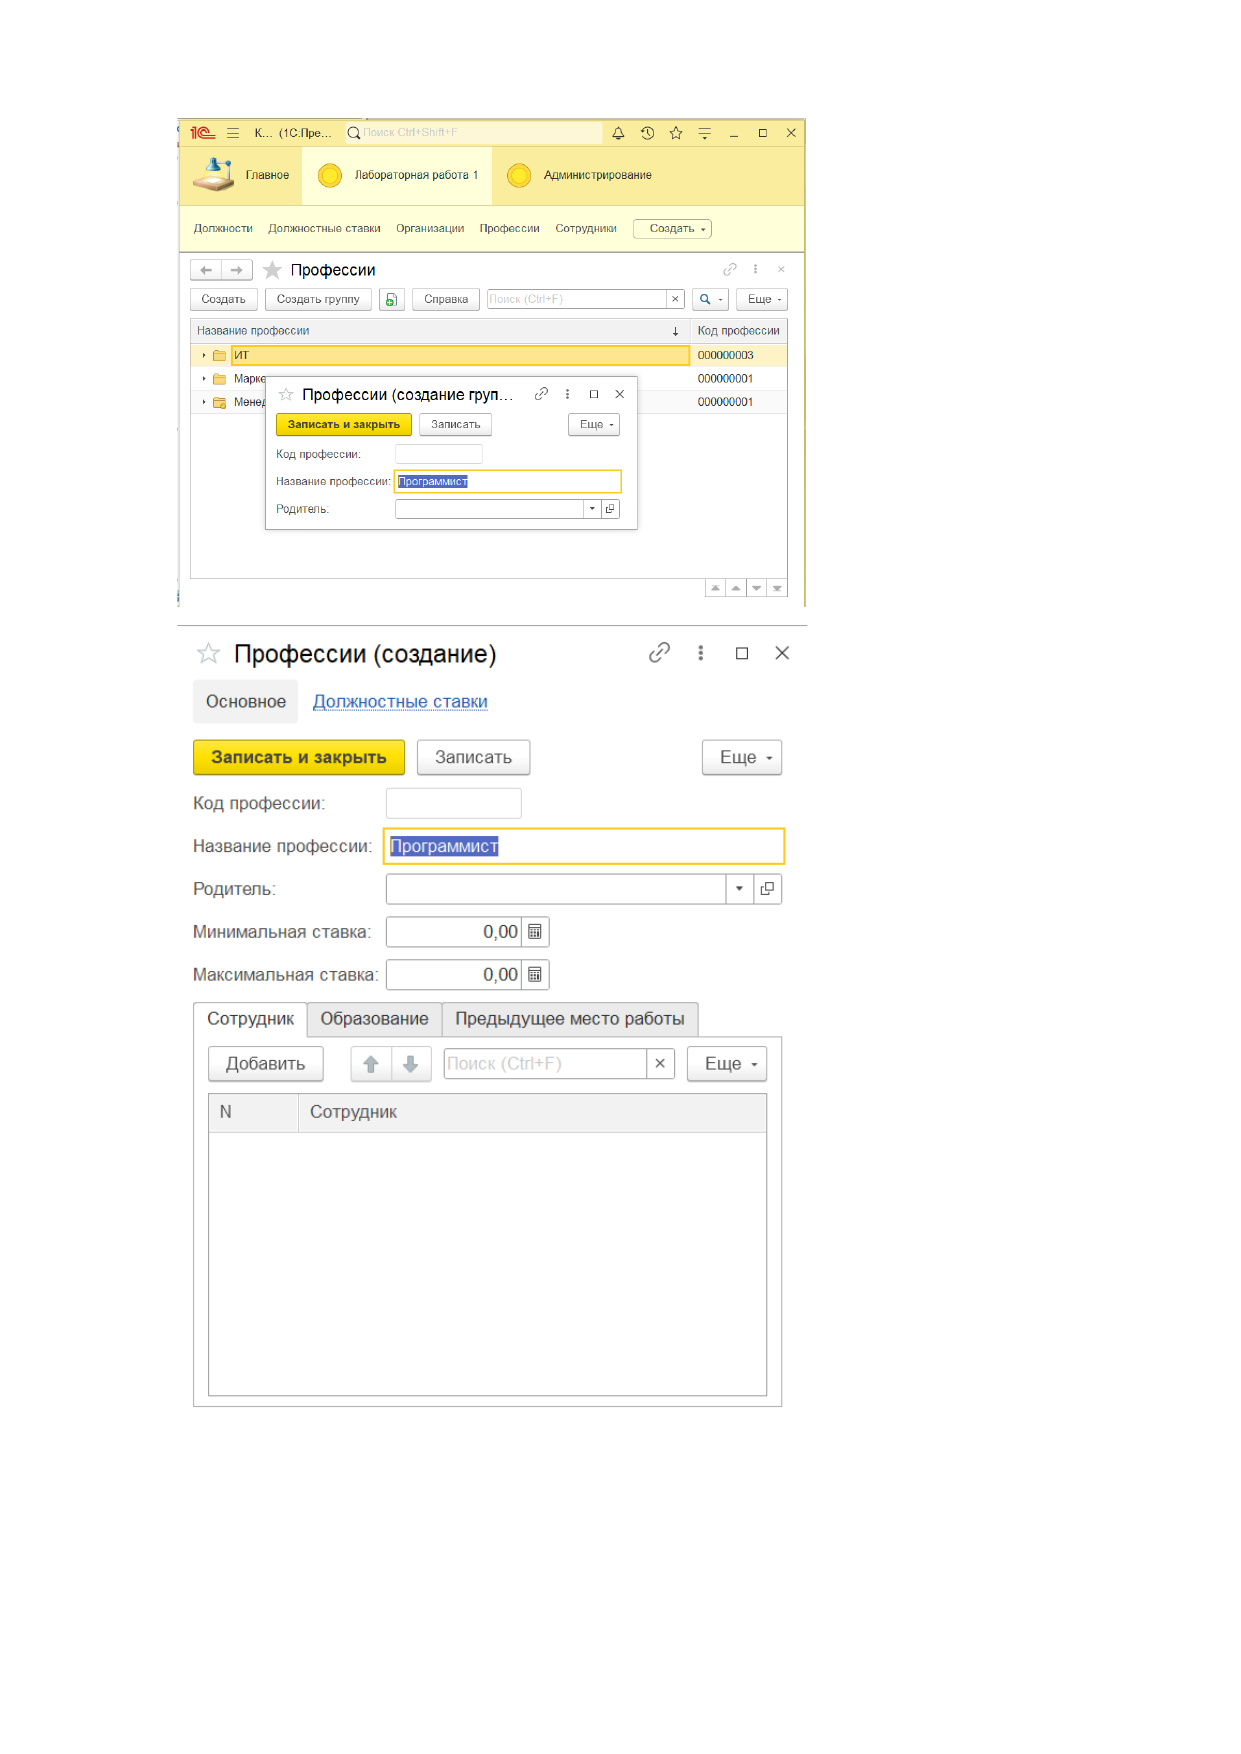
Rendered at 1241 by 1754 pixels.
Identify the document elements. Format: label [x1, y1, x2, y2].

picture [177, 118, 806, 607]
picture [177, 625, 808, 1421]
